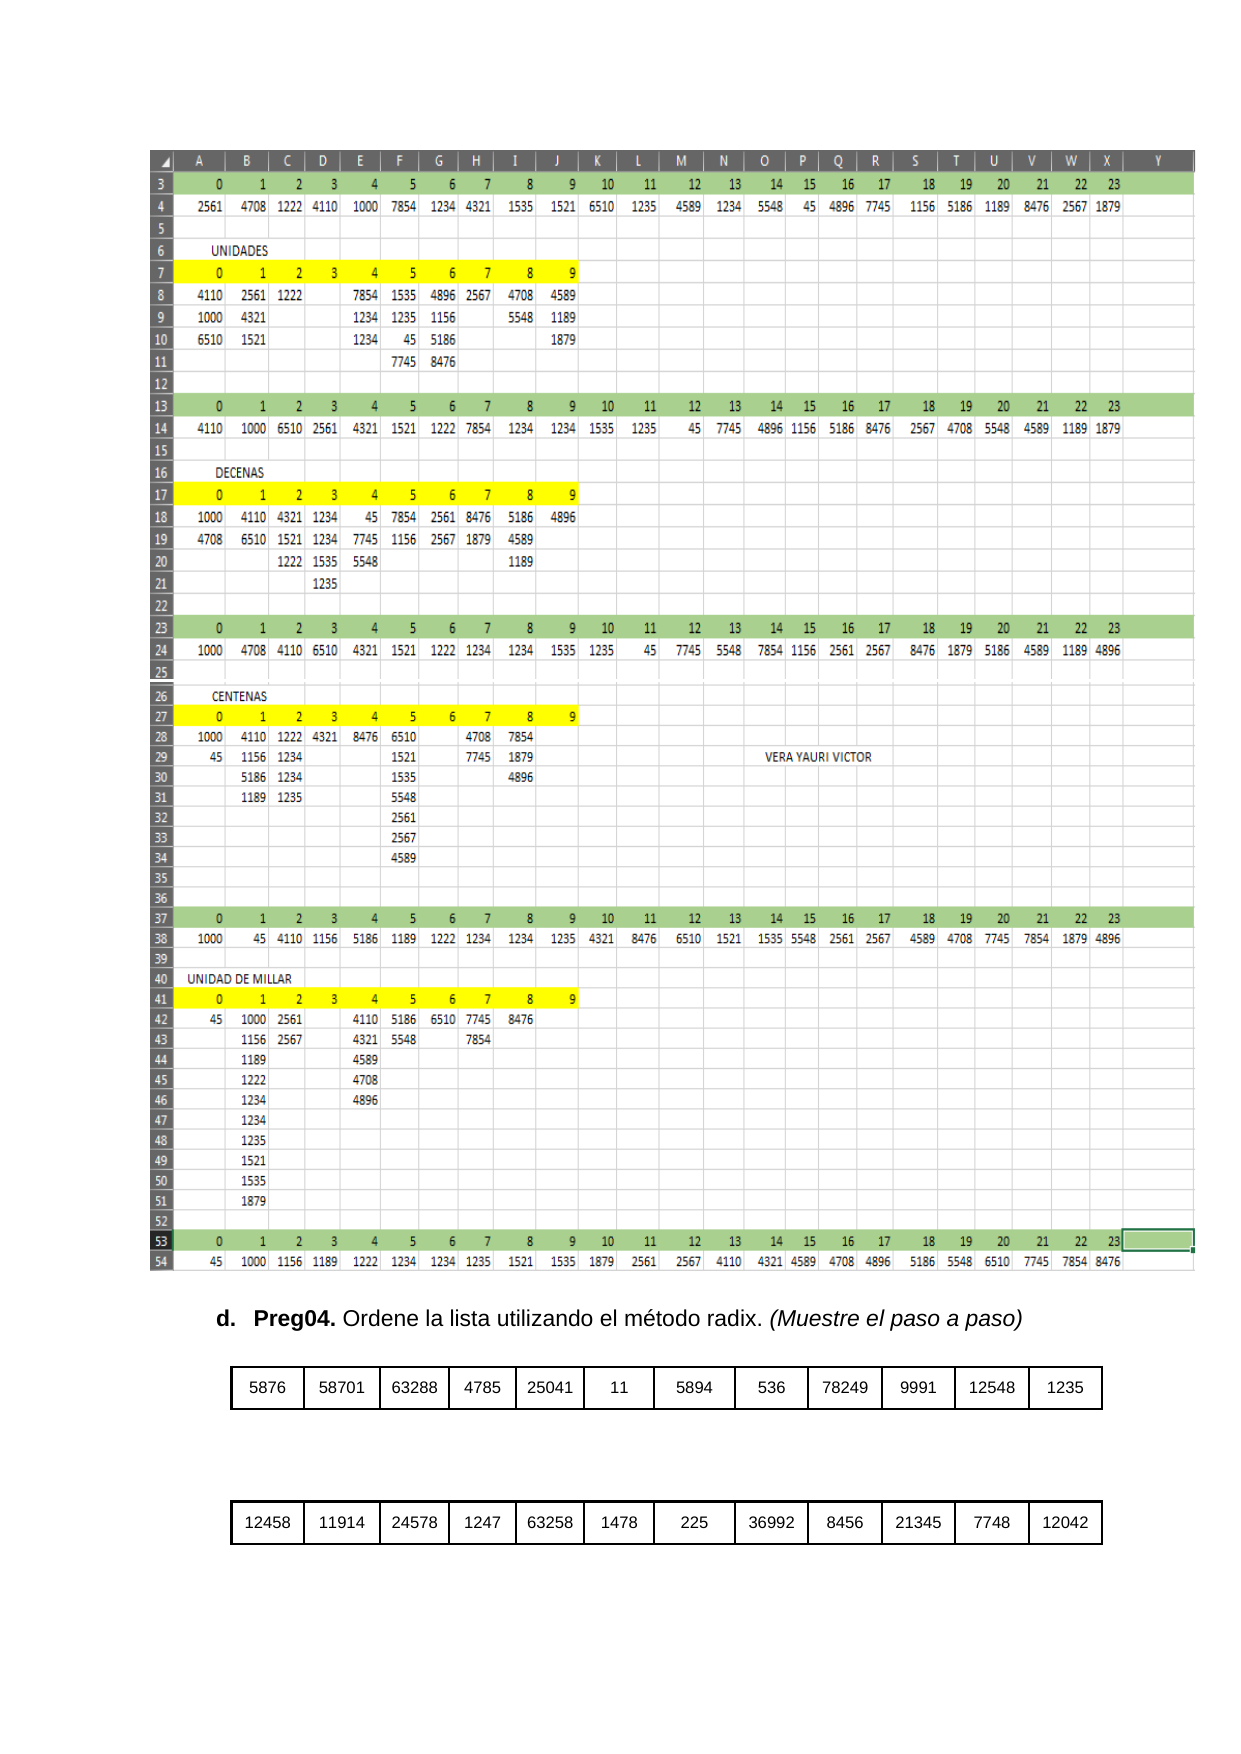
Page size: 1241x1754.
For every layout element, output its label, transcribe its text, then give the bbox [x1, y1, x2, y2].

table_header 5876 [233, 1368, 303, 1408]
picture [150, 150, 1196, 679]
table_header 536 [736, 1368, 807, 1408]
table_header 12458 [233, 1503, 303, 1542]
table_header 78249 [809, 1368, 881, 1408]
table_header 4785 [450, 1368, 515, 1408]
table_header 7748 [956, 1503, 1028, 1542]
table_header 8456 [809, 1503, 881, 1542]
table_header 25041 [517, 1368, 583, 1408]
table_header 1247 [450, 1503, 515, 1542]
table_header 36992 [736, 1503, 807, 1542]
table_header 24578 [381, 1503, 448, 1542]
table_header 11 [585, 1368, 653, 1408]
table_header 12548 [956, 1368, 1028, 1408]
table_header 1478 [585, 1503, 653, 1542]
table_header 11914 [305, 1503, 379, 1542]
table_header 5894 [655, 1368, 734, 1408]
table_header 1235 [1030, 1368, 1101, 1408]
list Preg04. Ordene la lista utilizando el método radix. (Muestre el paso a paso) [216, 1305, 1090, 1331]
table_header 58701 [305, 1368, 379, 1408]
table_header 9991 [883, 1368, 954, 1408]
picture [150, 682, 1196, 1271]
table_header 63258 [517, 1503, 583, 1542]
table_header 12042 [1030, 1503, 1101, 1542]
table_header 21345 [883, 1503, 954, 1542]
table_header 63288 [381, 1368, 448, 1408]
table_header 225 [655, 1503, 734, 1542]
